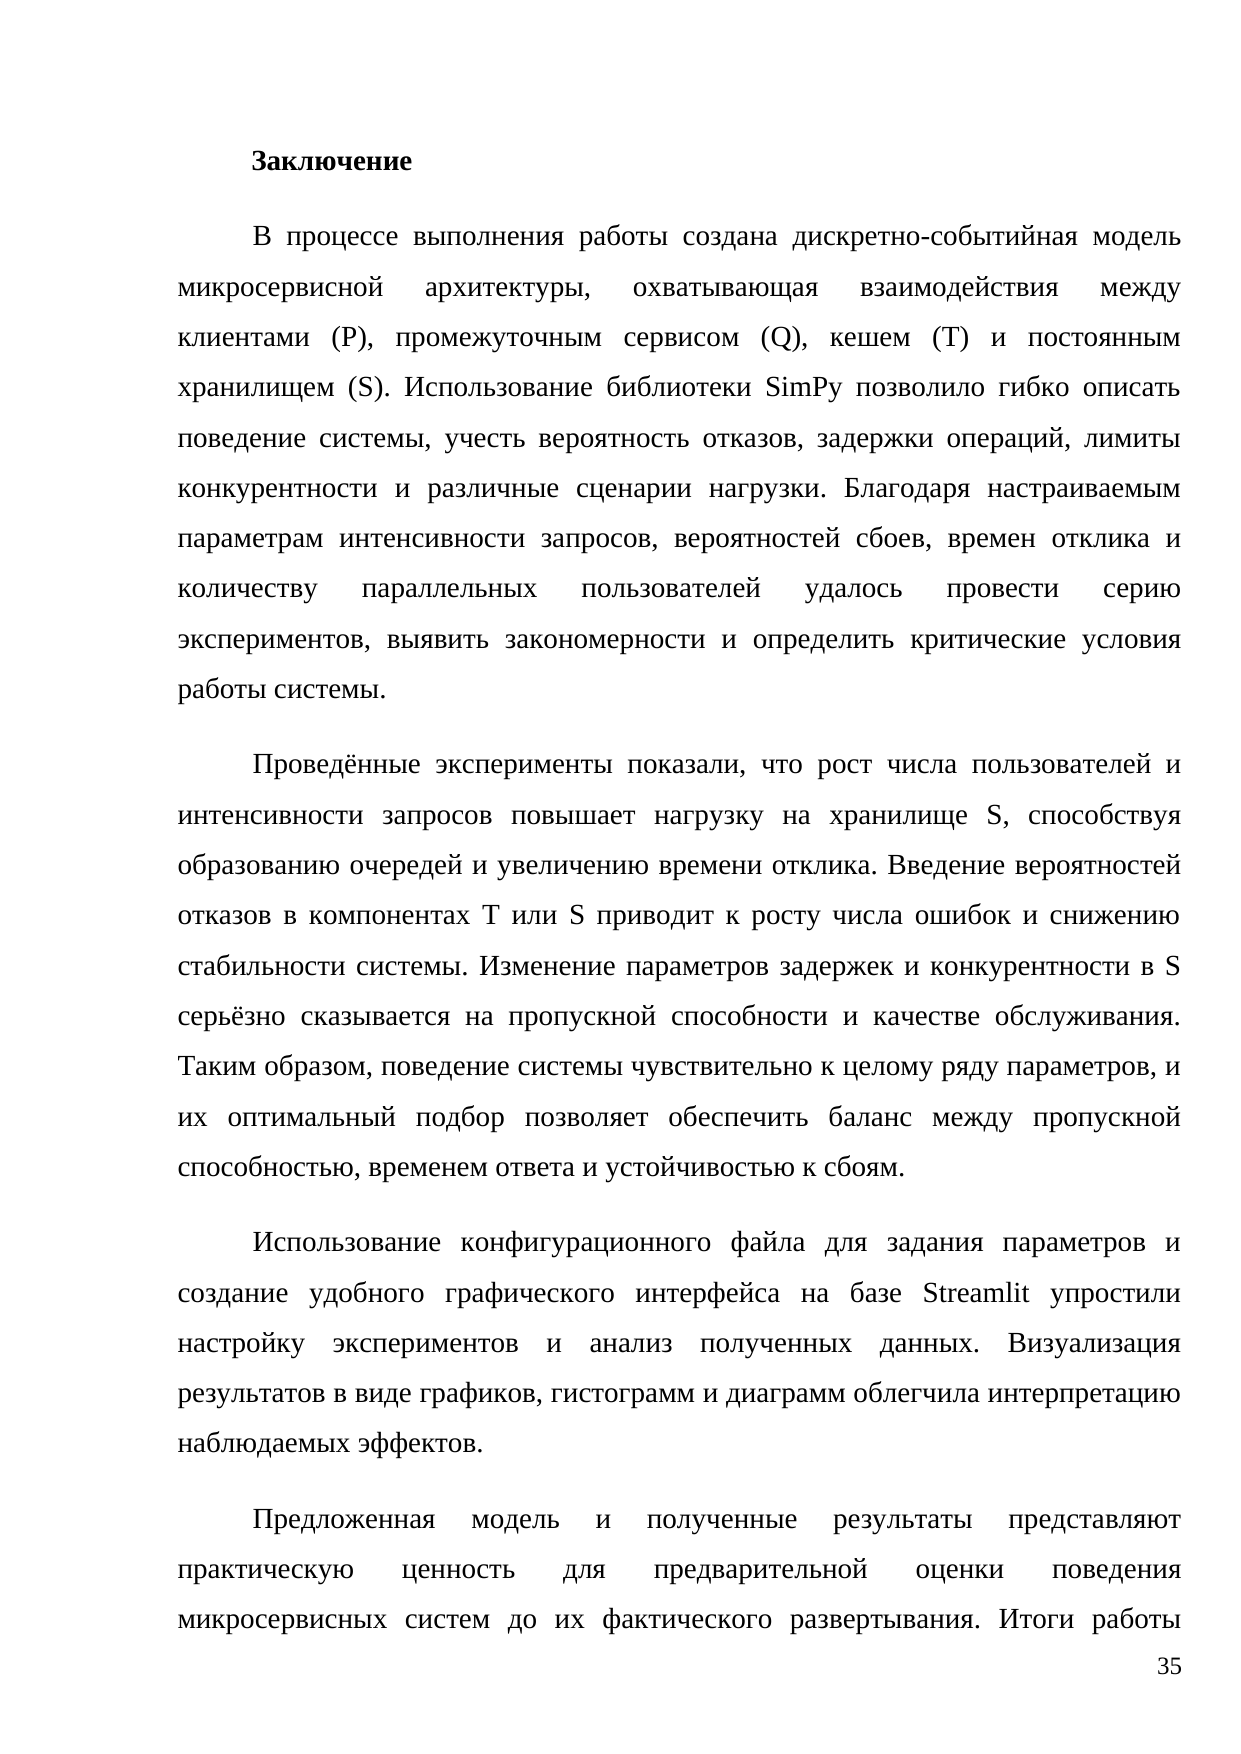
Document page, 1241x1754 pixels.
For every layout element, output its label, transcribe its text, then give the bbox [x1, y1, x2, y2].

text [177, 1501, 1182, 1635]
text Проведённые эксперименты показали, что рост числа пользователей и интенсивности запросов повышает нагрузку на хранилище S, способствуя образованию очередей и увеличению времени отклика. Введение вероятностей отказов в компонентах T или S приводит к росту числа ошибок и снижению стабильности системы. Изменение параметров задержек и конкурентности в S серьёзно сказывается на пропускной способности и качестве обслуживания. Таким образом, поведение системы чувствительно к целому ряду параметров, и их оптимальный подбор позволяет обеспечить баланс между пропускной способностью, временем ответа и устойчивостью к сбоям. [177, 747, 1182, 1183]
text Использование конфигурационного файла для задания параметров и создание удобного графического интерфейса на базе Streamlit упростили настройку экспериментов и анализ полученных данных. Визуализация результатов в виде графиков, гистограмм и диаграмм облегчила интерпретацию наблюдаемых эффектов. [177, 1224, 1182, 1459]
subtitle Заключение [251, 143, 1182, 177]
text В процессе выполнения работы создана дискретно-событийная модель микросервисной архитектуры, охватывающая взаимодействия между клиентами (P), промежуточным сервисом (Q), кешем (T) и постоянным хранилищем (S). Использование библиотеки SimPy позволило гибко описать поведение системы, учесть вероятность отказов, задержки операций, лимиты конкурентности и различные сценарии нагрузки. Благодаря настраиваемым параметрам интенсивности запросов, вероятностей сбоев, времен отклика и количеству параллельных пользователей удалось провести серию экспериментов, выявить закономерности и определить критические условия работы системы. [177, 218, 1182, 705]
